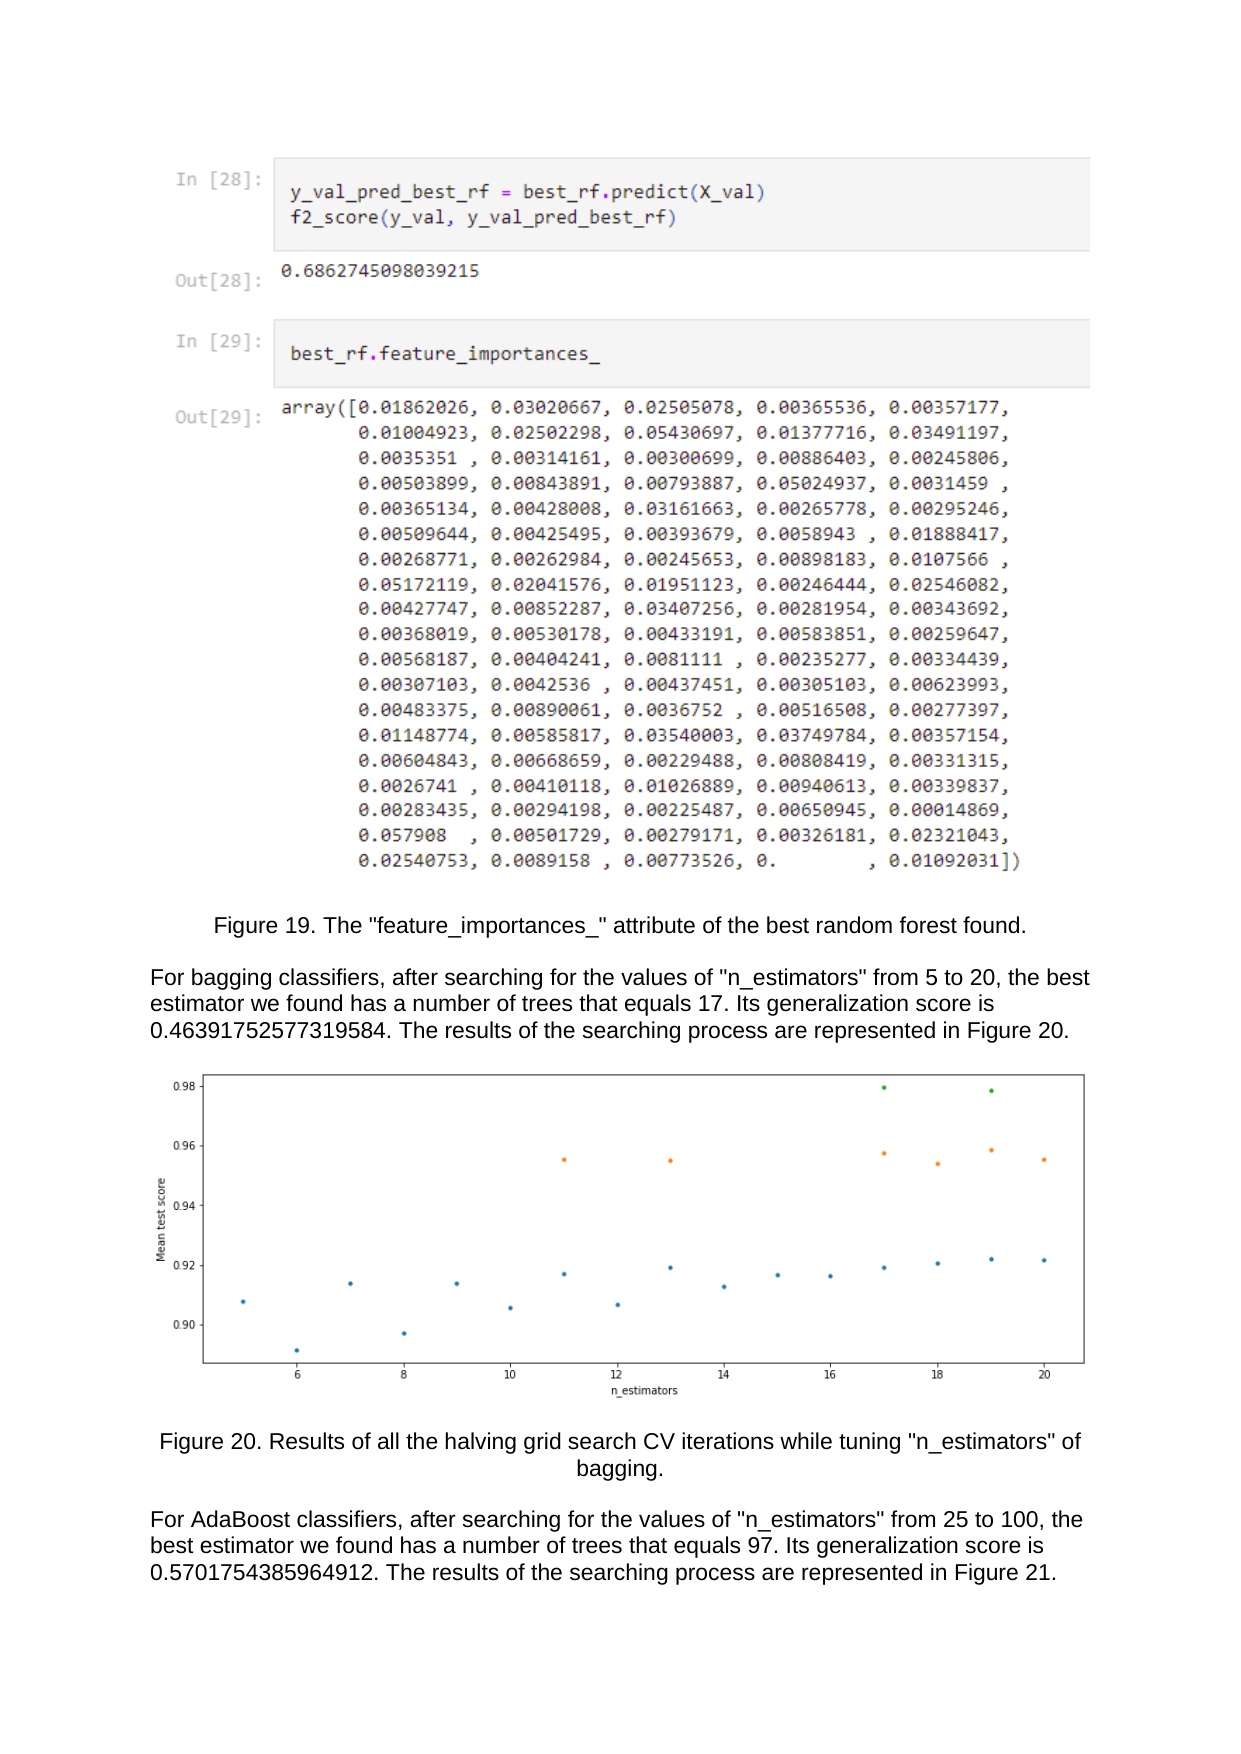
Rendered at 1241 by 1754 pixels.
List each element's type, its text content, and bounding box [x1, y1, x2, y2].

picture [150, 150, 1091, 888]
text Figure 19. The "feature_importances_" attribute of the best random forest found. [150, 912, 1090, 939]
text Figure 20. Results of all the halving grid search CV iterations while tuning "n_estimators" of bagging. [150, 1428, 1090, 1481]
text For bagging classifiers, after searching for the values of "n_estimators" from 5 to 20, the best estimator we found has a number of trees that equals 17. Its generalization score is 0.46391752577319584. The results of the searching process are represented in Figure 20. [150, 964, 1090, 1043]
text For AdaBoost classifiers, after searching for the values of "n_estimators" from 25 to 100, the best estimator we found has a number of trees that equals 97. Its generalization score is 0.5701754385964912. The results of the searching process are represented in Figure 21. [150, 1506, 1090, 1585]
picture [150, 1067, 1091, 1404]
